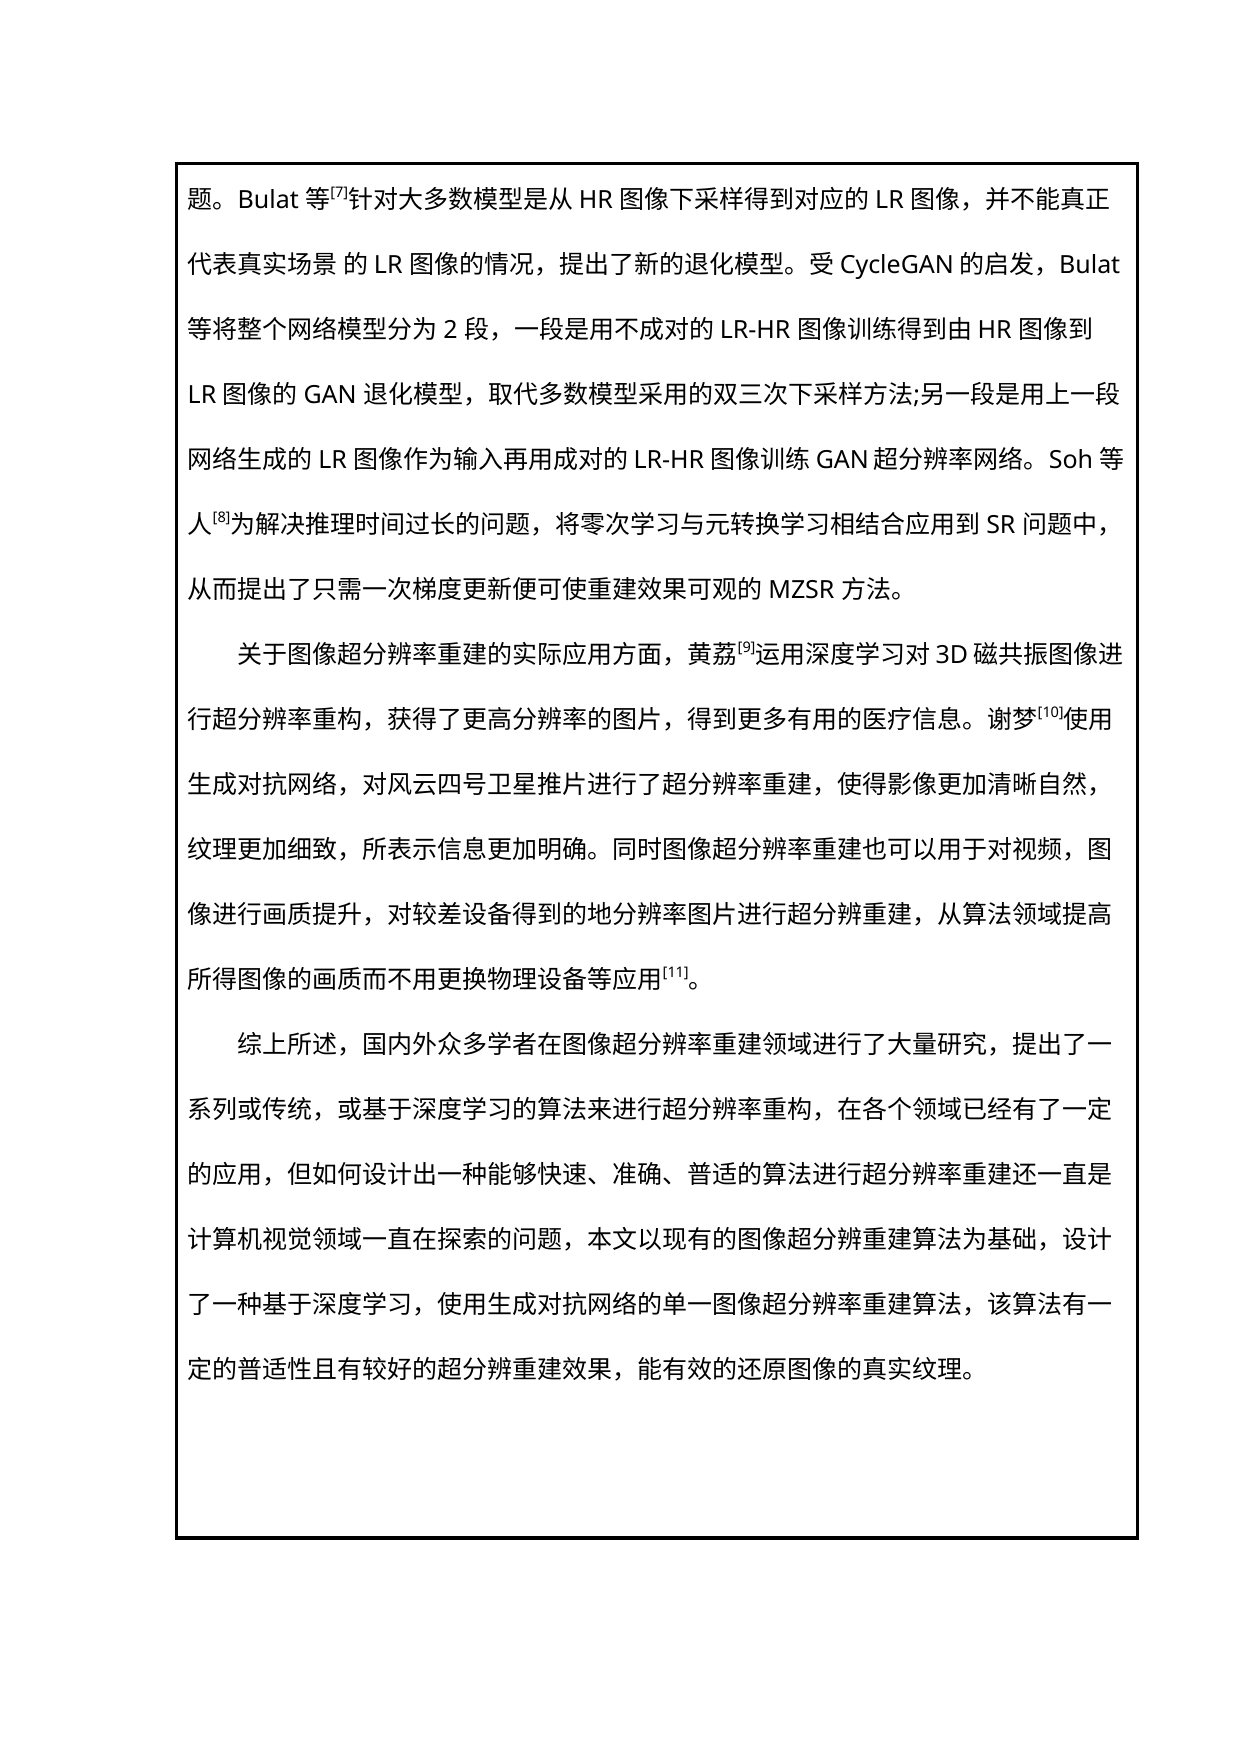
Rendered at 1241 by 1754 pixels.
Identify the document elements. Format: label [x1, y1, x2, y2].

table_header [178, 165, 1136, 1536]
